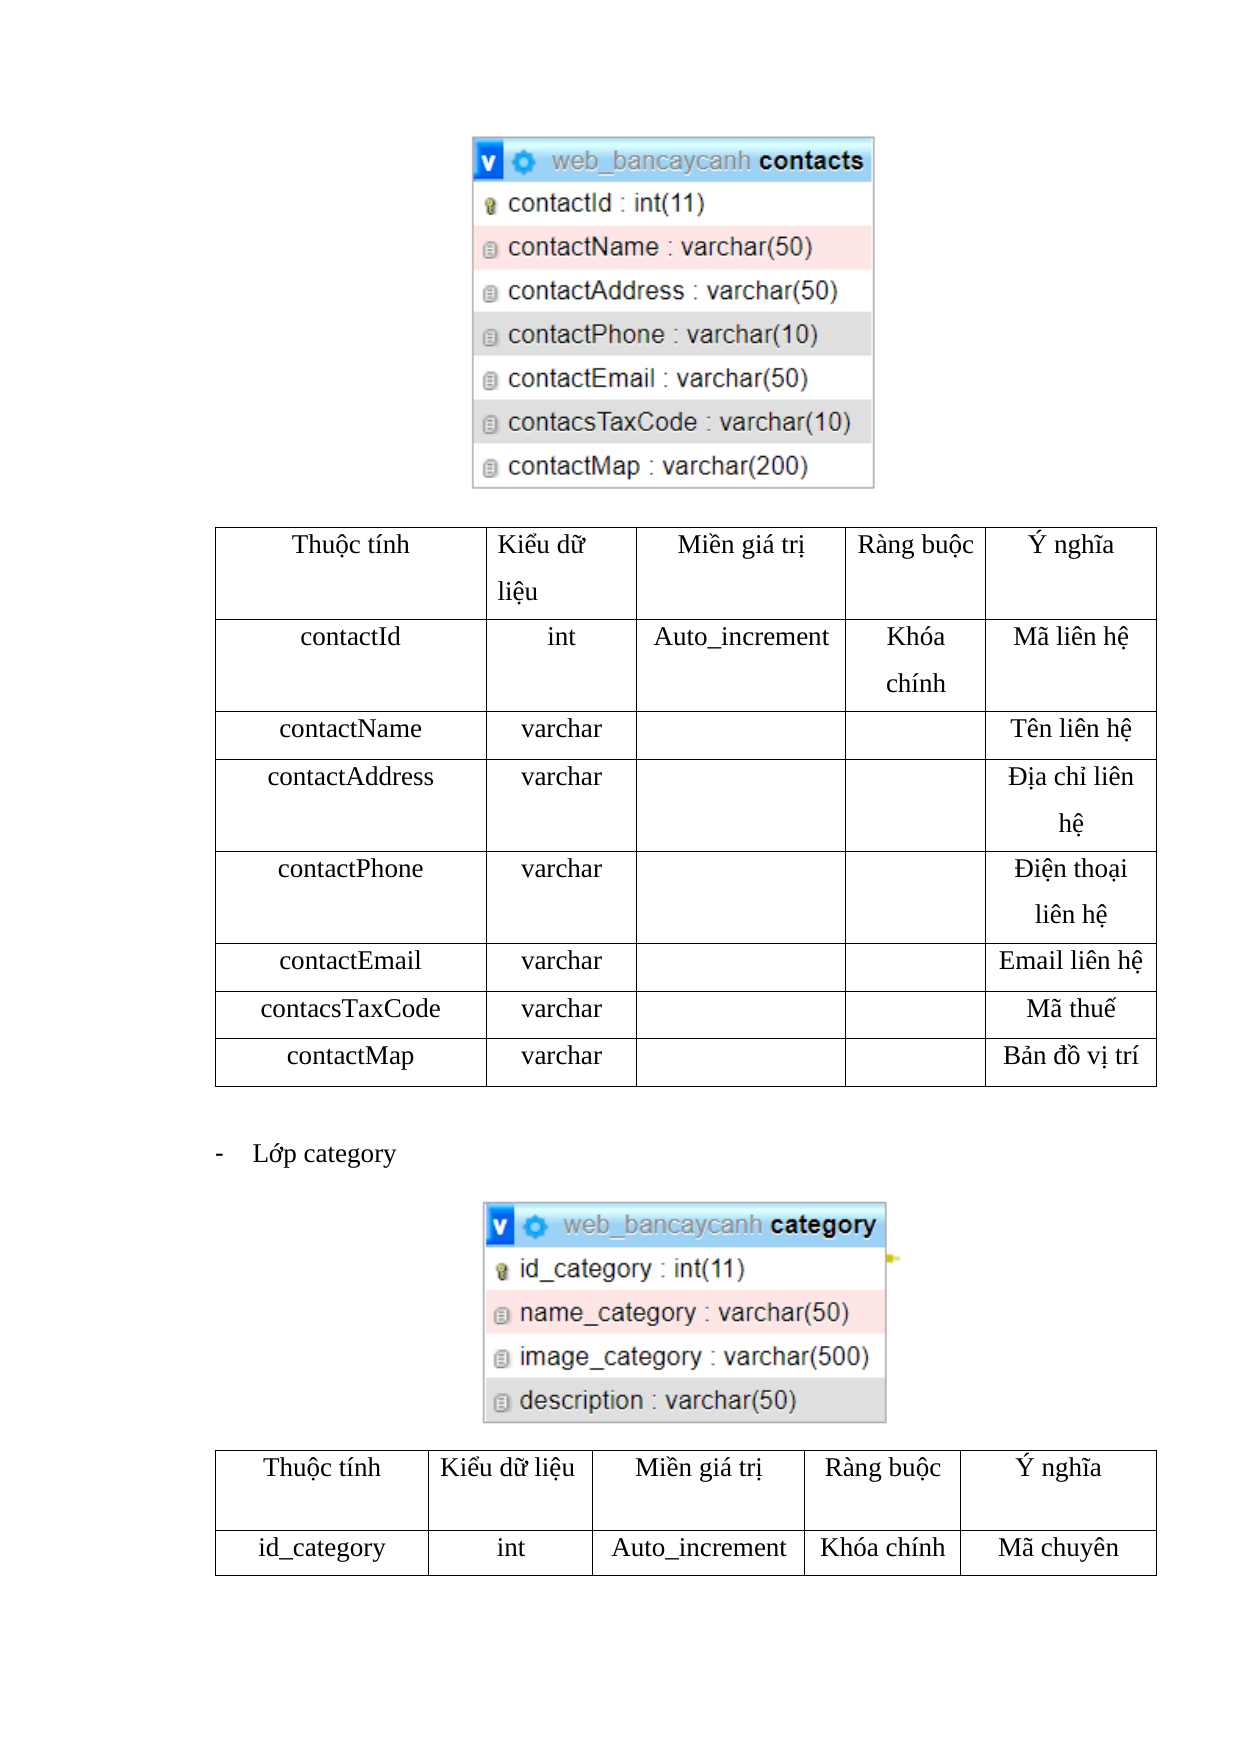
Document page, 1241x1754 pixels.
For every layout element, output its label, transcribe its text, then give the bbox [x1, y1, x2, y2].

table_cell Bản đồ vị trí [986, 1039, 1156, 1086]
table_header Miền giá trị [593, 1451, 804, 1530]
table_cell [637, 712, 845, 759]
table_header Ý nghĩa [986, 528, 1156, 619]
table_cell Địa chỉ liên hệ [986, 760, 1156, 851]
table_header Thuộc tính [216, 528, 486, 619]
table_header Kiểu dữ liệu [429, 1451, 592, 1530]
table_cell contactId [216, 620, 486, 711]
table_cell Mã liên hệ [986, 620, 1156, 711]
table_cell Auto_increment [637, 620, 845, 711]
table_cell varchar [487, 760, 636, 851]
table_header Thuộc tính [216, 1451, 428, 1530]
table_cell Mã thuế [986, 992, 1156, 1038]
table_cell Email liên hệ [986, 944, 1156, 991]
table_cell [637, 992, 845, 1038]
table_cell [637, 1039, 845, 1086]
table_cell Auto_increment [593, 1531, 804, 1575]
table_header Miền giá trị [637, 528, 845, 619]
table_cell contactMap [216, 1039, 486, 1086]
table_cell varchar [487, 1039, 636, 1086]
picture [452, 118, 914, 514]
table_cell contacsTaxCode [216, 992, 486, 1038]
table_cell varchar [487, 944, 636, 991]
picture [466, 1189, 901, 1436]
table_header Ràng buộc [846, 528, 985, 619]
table_cell int [487, 620, 636, 711]
table_cell Khóa chính [846, 620, 985, 711]
list Lớp category [215, 1134, 1152, 1171]
table_cell [846, 944, 985, 991]
table_cell [637, 760, 845, 851]
table_cell [846, 712, 985, 759]
table_cell varchar [487, 852, 636, 943]
table_cell contactName [216, 712, 486, 759]
table_header Ý nghĩa [961, 1451, 1156, 1530]
table_cell varchar [487, 992, 636, 1038]
table_cell Điện thoại liên hệ [986, 852, 1156, 943]
table_cell Khóa chính [805, 1531, 960, 1575]
table_cell [637, 944, 845, 991]
table_cell contactEmail [216, 944, 486, 991]
table_cell [846, 992, 985, 1038]
table_cell [846, 760, 985, 851]
table_cell id_category [216, 1531, 428, 1575]
table_cell contactPhone [216, 852, 486, 943]
table_cell contactAddress [216, 760, 486, 851]
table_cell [961, 1531, 1156, 1575]
table_cell Tên liên hệ [986, 712, 1156, 759]
table_cell [637, 852, 845, 943]
table_cell [846, 852, 985, 943]
table_cell int [429, 1531, 592, 1575]
table_cell varchar [487, 712, 636, 759]
table_header Kiểu dữ liệu [487, 528, 636, 619]
table_cell [846, 1039, 985, 1086]
table_header Ràng buộc [805, 1451, 960, 1530]
